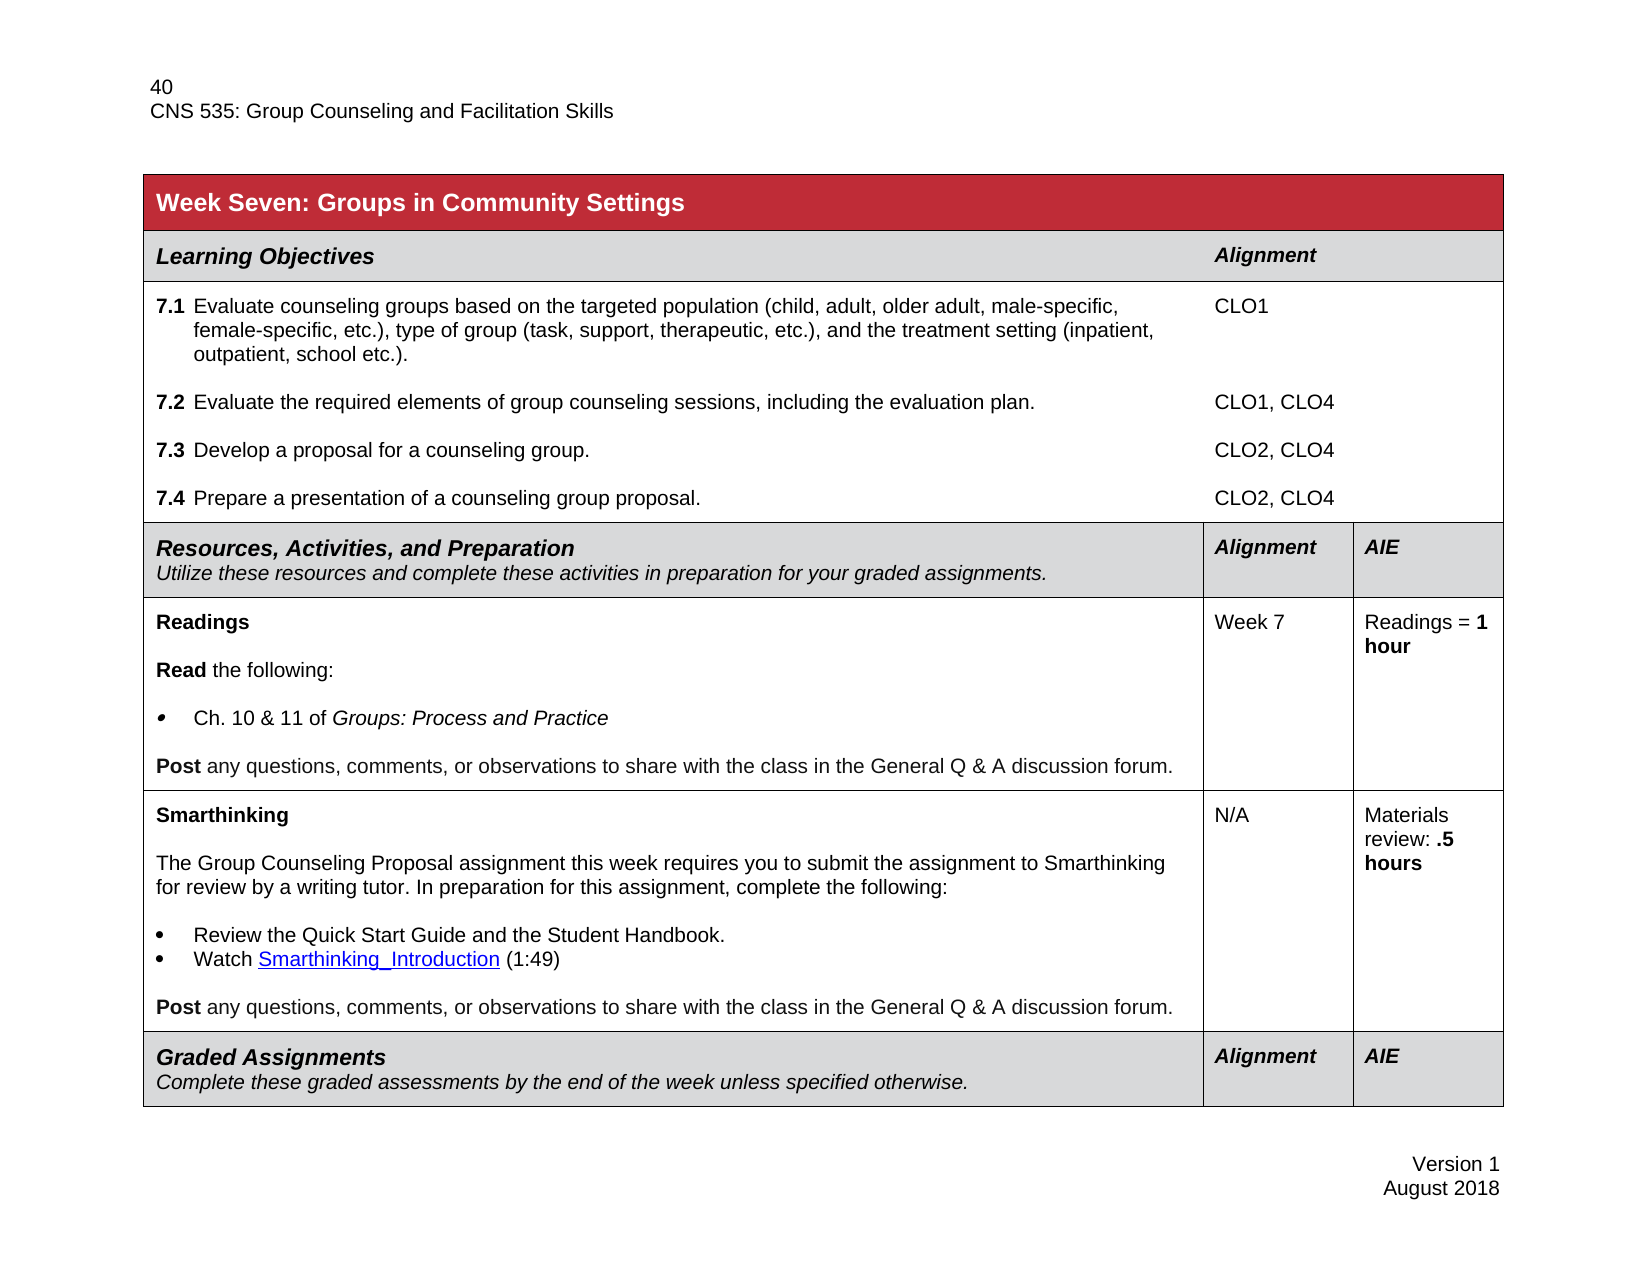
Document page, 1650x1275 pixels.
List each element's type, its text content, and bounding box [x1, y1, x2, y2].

table_cell Alignment [1203, 231, 1503, 281]
table_header Week Seven: Groups in Community Settings [144, 175, 1203, 230]
table_cell AIE [1354, 523, 1503, 597]
table_cell CLO1, CLO4 [1203, 378, 1503, 426]
table_cell Smarthinking The Group Counseling Proposal assignment this week requires you to submit the assignment to Smarthinking for review by a writing tutor. In preparation for this assignment, complete the following: Review the Quick Start Guide and the Student Handbook. Watch Smarthinking_Introduction (1:49) Post any questions, comments, or observations to share with the class in the General Q & A discussion forum. [144, 791, 1203, 1031]
table_cell Evaluate counseling groups based on the targeted population (child, adult, older adult, male-specific, female-specific, etc.), type of group (task, support, therapeutic, etc.), and the treatment setting (inpatient, outpatient, school etc.). [144, 282, 1203, 378]
table_cell CLO1 [1203, 282, 1503, 378]
table_cell Resources, Activities, and Preparation Utilize these resources and complete these activities in preparation for your graded assignments. [144, 523, 1203, 597]
table_cell Alignment [1204, 523, 1353, 597]
table_cell AIE [1354, 1032, 1503, 1106]
table_cell Alignment [1204, 1032, 1353, 1106]
table_cell Readings = 1 hour [1354, 598, 1503, 790]
table_cell CLO2, CLO4 [1203, 426, 1503, 474]
table_header [1353, 175, 1503, 230]
table_cell Prepare a presentation of a counseling group proposal. [144, 474, 1203, 522]
table_cell Week 7 [1204, 598, 1353, 790]
table_header [1203, 175, 1353, 230]
table_cell Materials review: .5 hours [1354, 791, 1503, 1031]
table_cell N/A [1204, 791, 1353, 1031]
table_cell Graded Assignments Complete these graded assessments by the end of the week unless specified otherwise. [144, 1032, 1203, 1106]
table_cell Develop a proposal for a counseling group. [144, 426, 1203, 474]
table_cell CLO2, CLO4 [1203, 474, 1503, 522]
table_cell Evaluate the required elements of group counseling sessions, including the evaluation plan. [144, 378, 1203, 426]
table_cell Learning Objectives [144, 231, 1203, 281]
table_cell Readings Read the following: Ch. 10 & 11 of Groups: Process and Practice Post any questions, comments, or observations to share with the class in the General Q & A discussion forum. [144, 598, 1203, 790]
